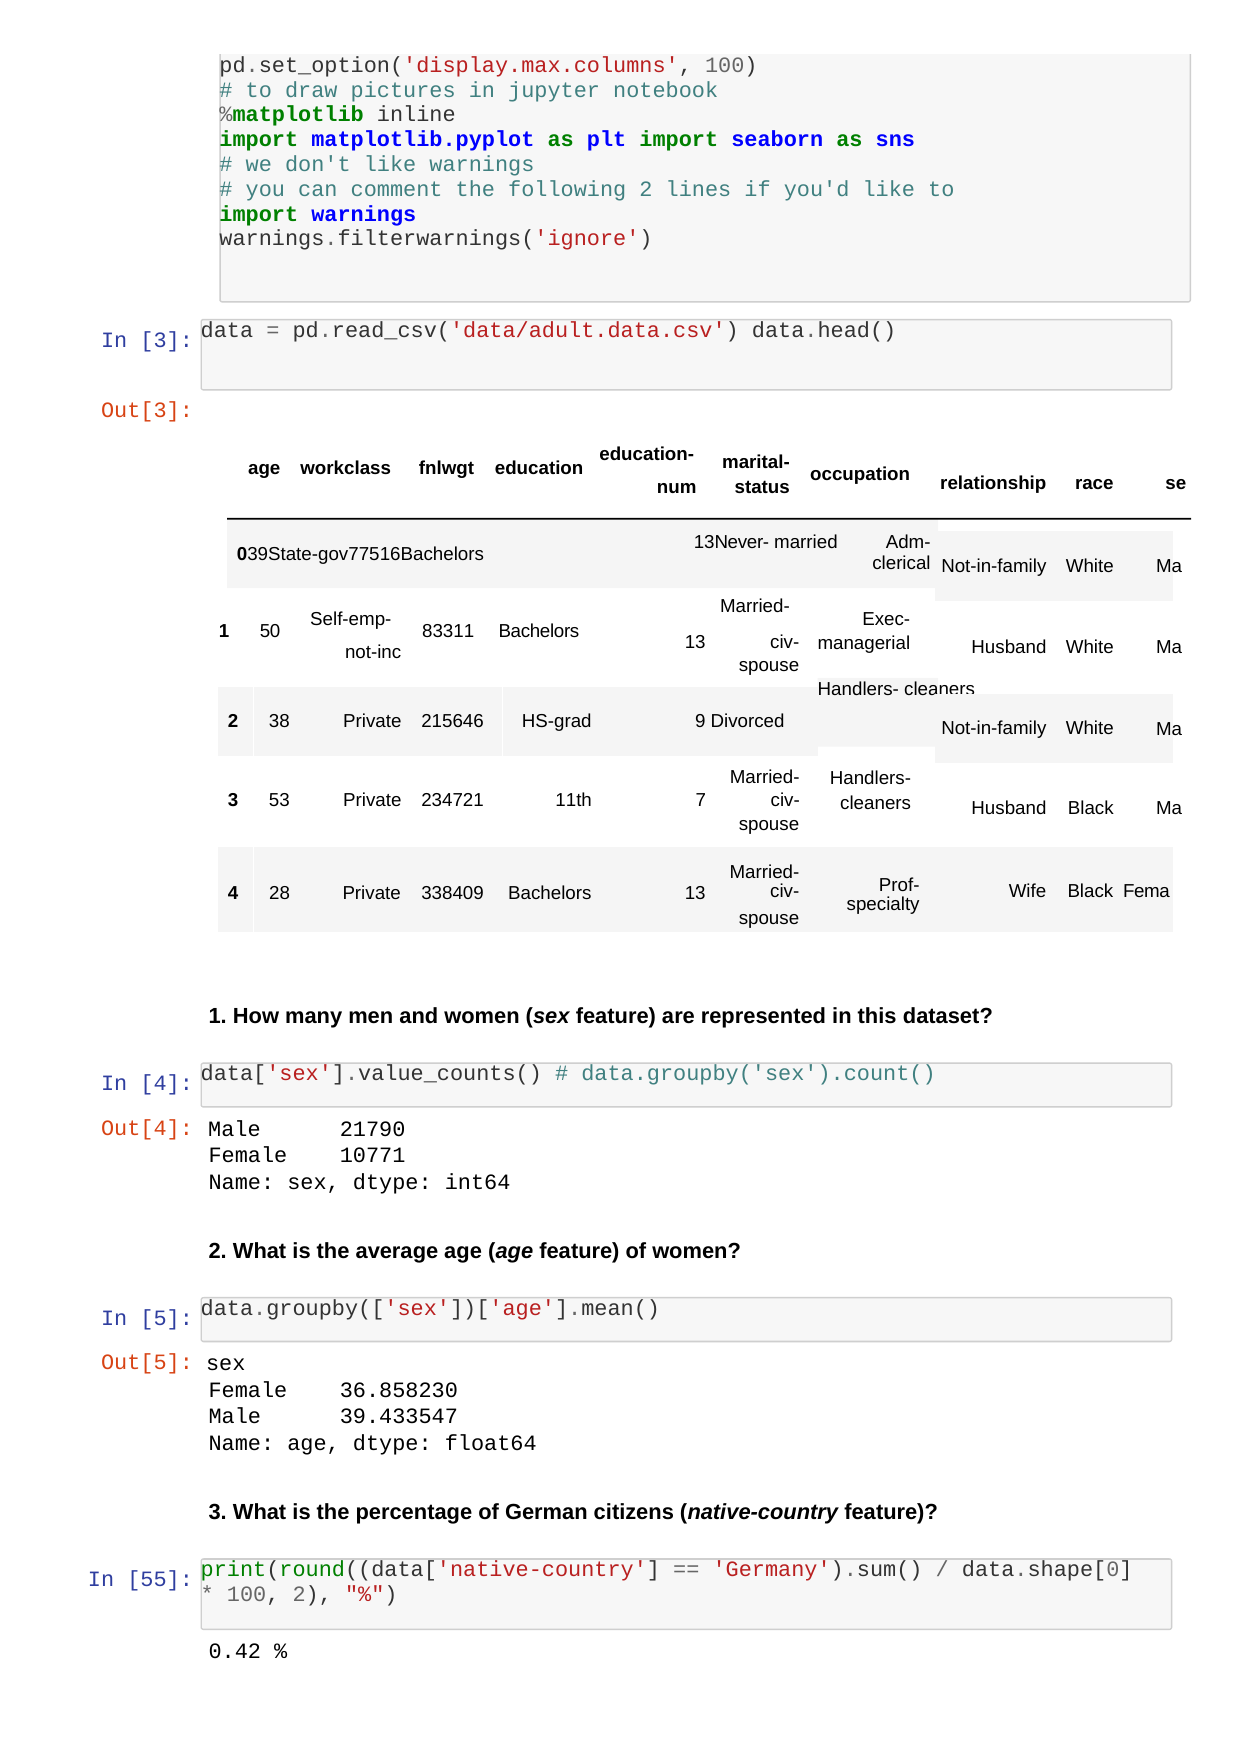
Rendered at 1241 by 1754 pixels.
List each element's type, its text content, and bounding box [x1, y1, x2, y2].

text age workclass fnlwgt education education- [248, 451, 696, 480]
text 83311 Bachelors [422, 620, 582, 642]
list What is the percentage of German citizens (native-country feature)? [208, 1499, 1186, 1524]
text num [197, 480, 696, 497]
text Handlers- cleaners [828, 767, 911, 813]
text marital- status [722, 451, 792, 497]
text Self-emp- [310, 607, 391, 629]
text 0.42 % [208, 1640, 1186, 1665]
text Married- [720, 595, 790, 616]
text Name: age, dtype: float64 [208, 1432, 1186, 1457]
text Out[4]: Male 21790 [101, 1117, 1186, 1143]
subtitle What is the average age (age feature) of women? [208, 1237, 1186, 1263]
text Name: sex, dtype: int64 [208, 1171, 1186, 1196]
text Female 10771 [208, 1144, 1186, 1169]
text Out[5]: sex [101, 1351, 1186, 1377]
text In [3]: [101, 329, 1186, 353]
text In [5]: [101, 1307, 1186, 1332]
text Exec- managerial [817, 607, 913, 654]
subtitle How many men and women (sex feature) are represented in this dataset? [208, 1003, 1186, 1028]
text Out[3]: [101, 399, 193, 424]
text Male 39.433547 [208, 1406, 1186, 1430]
text 1 50 [0, 620, 280, 641]
text In [4]: [101, 1072, 1186, 1097]
text In [55]: [88, 1568, 1186, 1593]
text occupation [810, 463, 1186, 485]
text Female 36.858230 [208, 1379, 1186, 1404]
